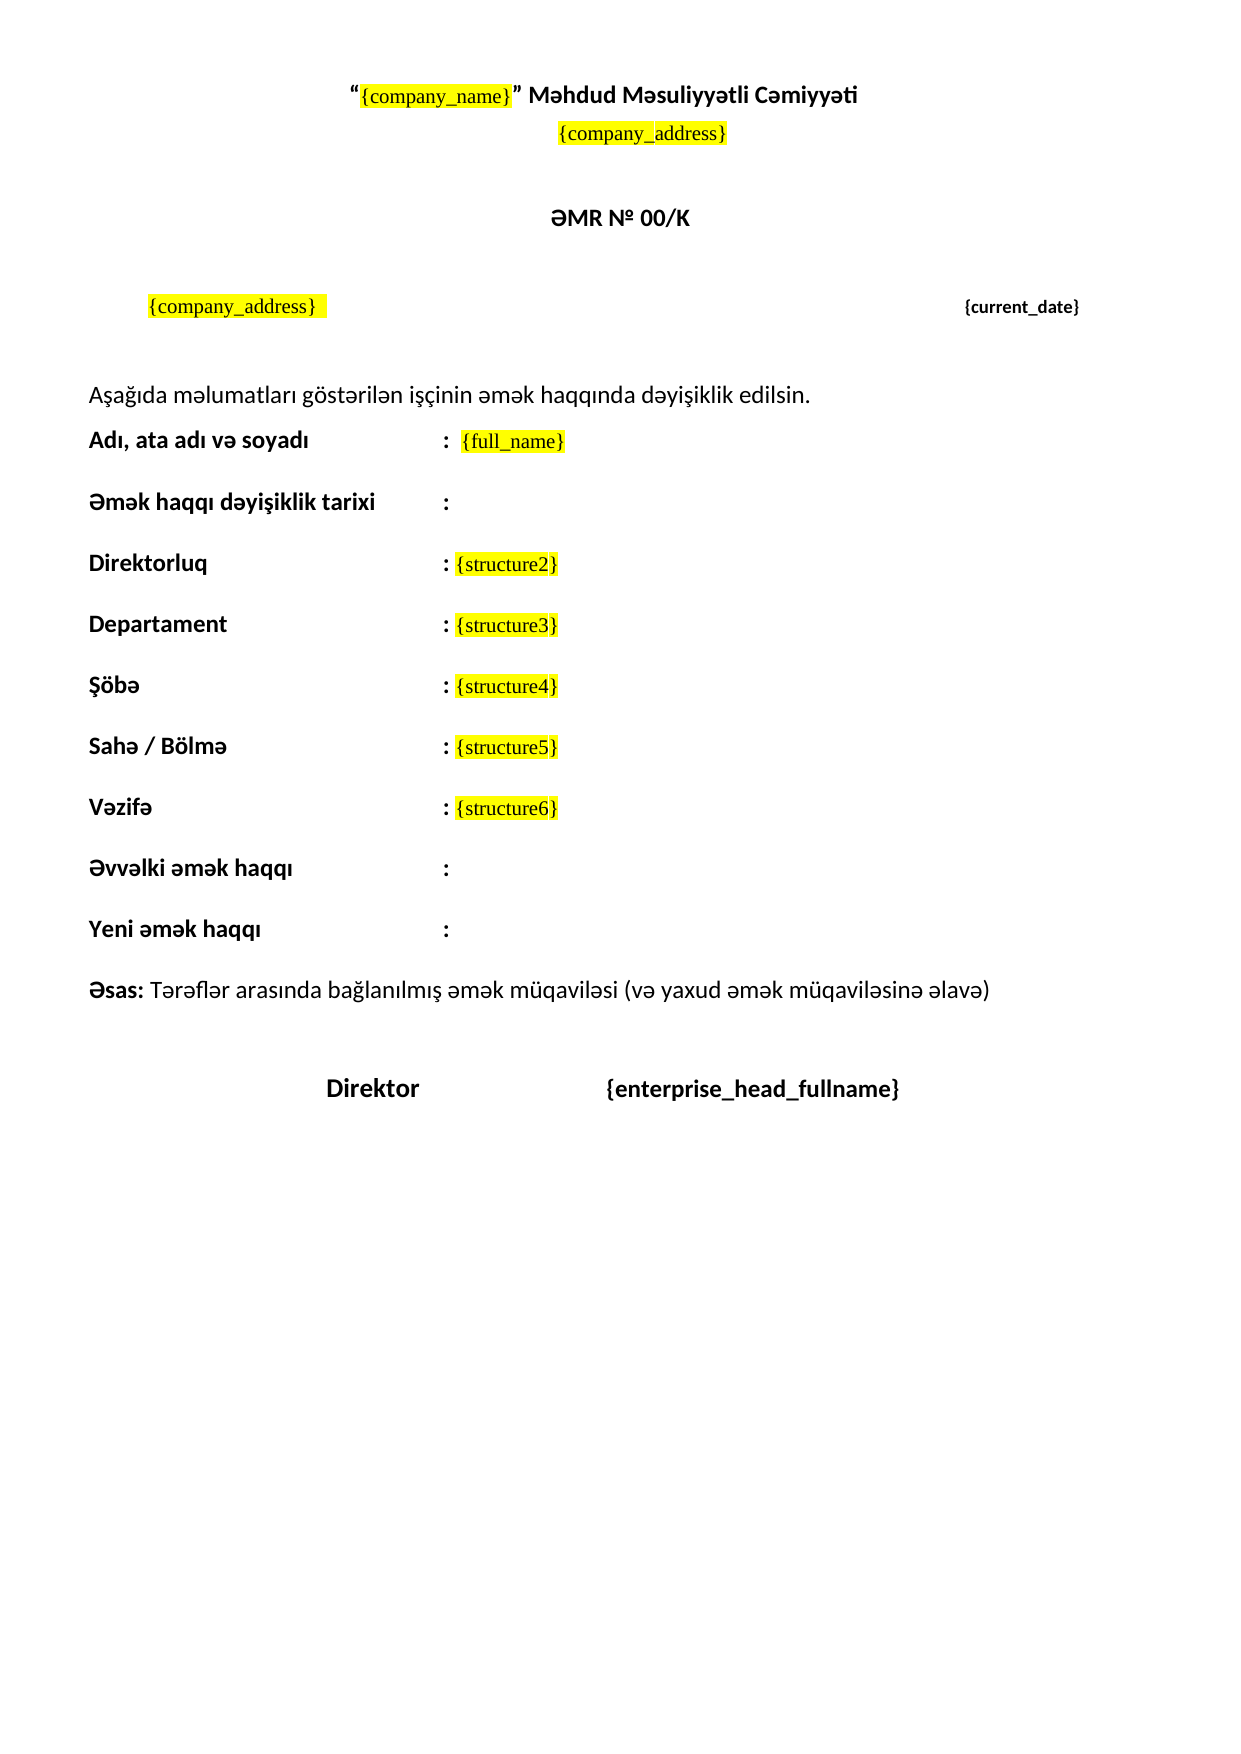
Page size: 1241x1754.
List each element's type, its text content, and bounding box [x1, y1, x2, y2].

text Direktor {enterprise_head_fullname} [88, 1071, 1137, 1104]
text Əsas: Tərəflər arasında bağlanılmış əmək müqaviləsi (və yaxud əmək müqaviləsinə əlavə) [88, 974, 1137, 1004]
text Departament : {structure3} [88, 608, 1137, 638]
text Yeni əmək haqqı : [88, 913, 1137, 943]
text Əmək haqqı dəyişiklik tarixi : [88, 486, 1137, 516]
text {company_address} {current_date} [327, 294, 1137, 318]
text Adı, ata adı və soyadı : {full_name} [88, 425, 1137, 455]
text Aşağıda məlumatları göstərilən işçinin əmək haqqında dəyişiklik edilsin. [88, 379, 1137, 409]
text Vəzifə : {structure6} [88, 791, 1137, 821]
text Əvvəlki əmək haqqı : [88, 852, 1137, 882]
text Şöbə : {structure4} [88, 669, 1137, 699]
text Direktorluq : {structure2} [88, 547, 1137, 577]
text ƏMR № 00/K [88, 202, 1137, 233]
text Sahə / Bölmə : {structure5} [88, 730, 1137, 760]
